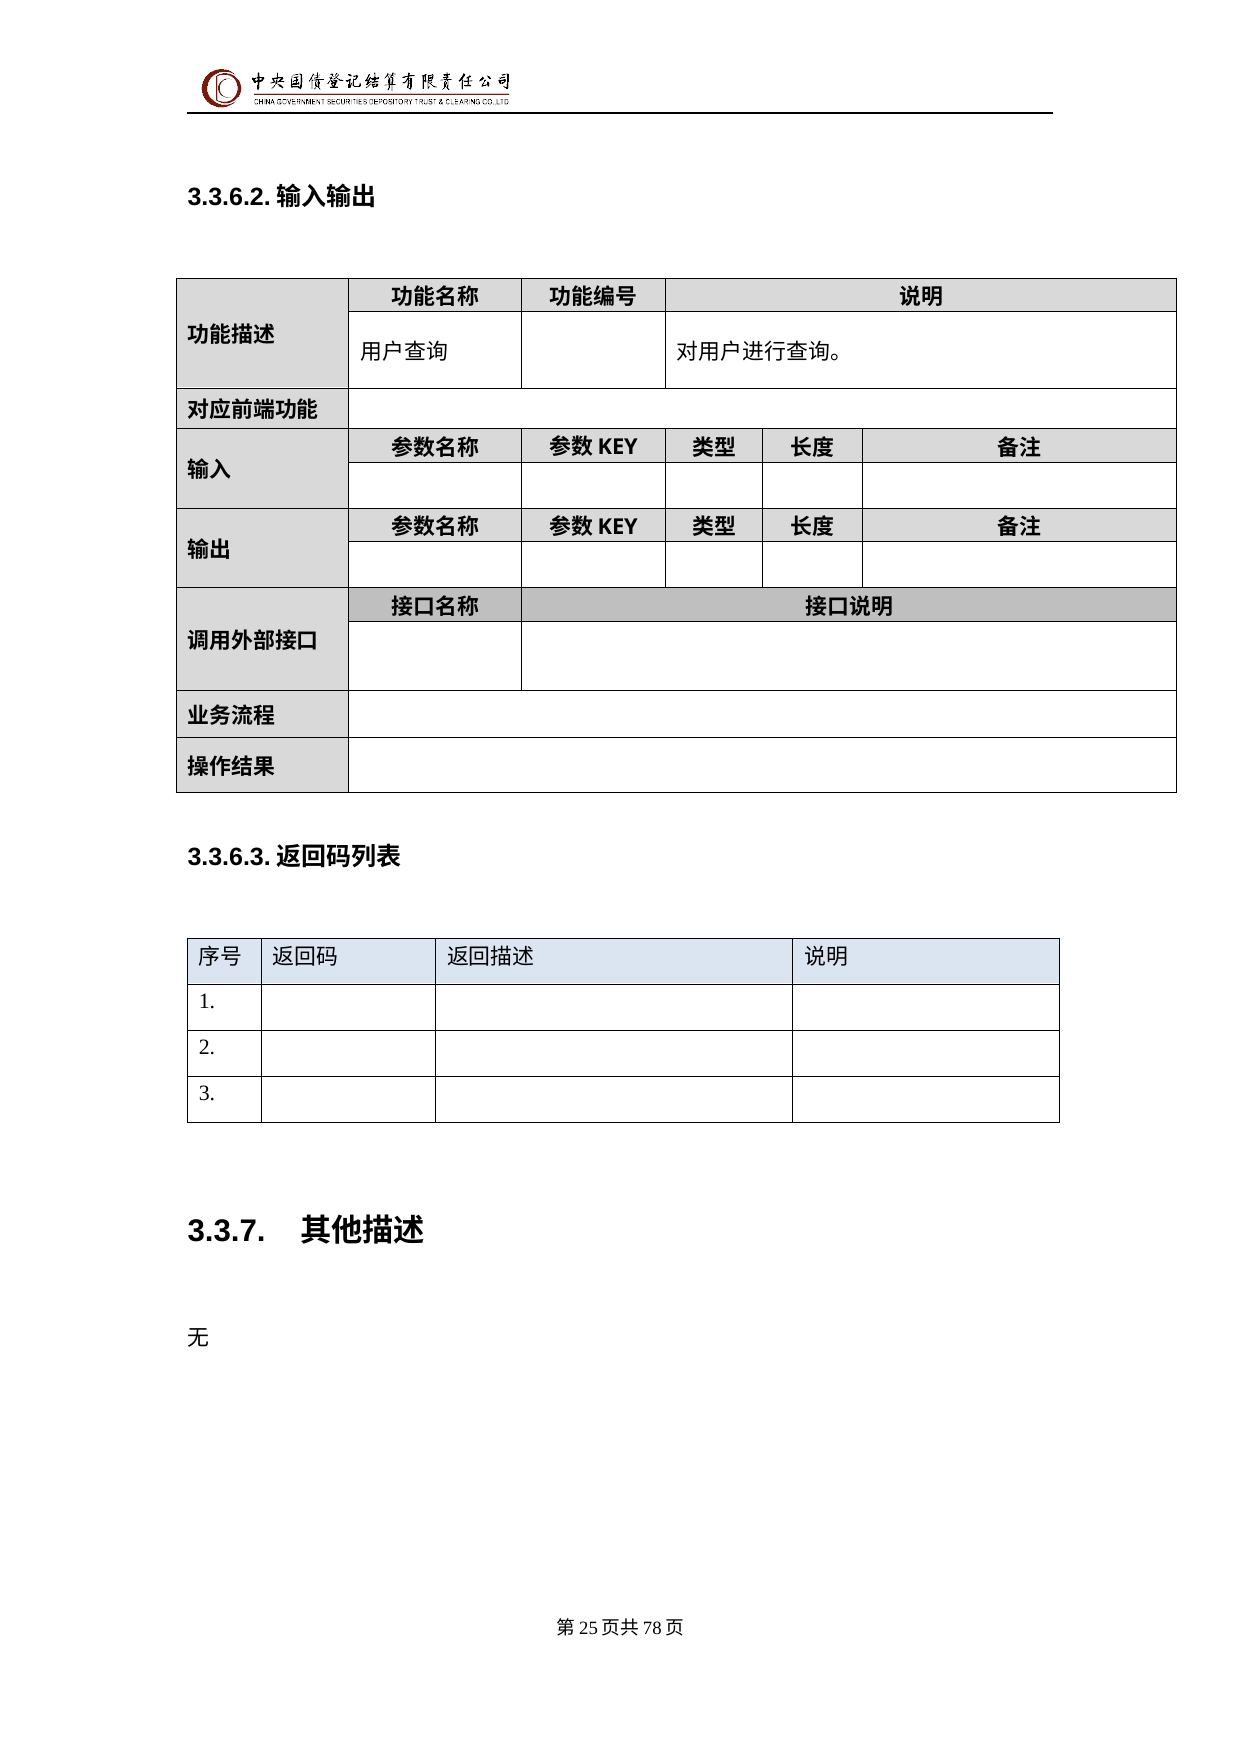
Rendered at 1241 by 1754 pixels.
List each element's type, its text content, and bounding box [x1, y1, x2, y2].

table_cell 长度 [763, 509, 862, 541]
table_cell [349, 542, 521, 587]
table_cell 业务流程 [177, 691, 348, 737]
table_header 功能名称 [349, 279, 521, 311]
table_cell [522, 463, 665, 508]
table_cell [763, 542, 862, 587]
table_cell [793, 1077, 1059, 1122]
table_cell 操作结果 [177, 738, 348, 792]
table_cell 对用户进行查询。 [666, 312, 1176, 387]
table_cell [436, 1031, 792, 1076]
table_cell 参数KEY [522, 509, 665, 541]
table_cell [522, 312, 665, 387]
table_header 返回描述 [436, 939, 792, 983]
table_cell 备注 [863, 509, 1176, 541]
table_cell [188, 985, 261, 1029]
table_header 返回码 [262, 939, 435, 983]
table_header 序号 [188, 939, 261, 983]
table_cell [349, 622, 521, 690]
table_cell [763, 463, 862, 508]
subtitle 其他描述 [187, 1195, 1053, 1260]
table_header 说明 [793, 939, 1059, 983]
table_cell [188, 1031, 261, 1076]
table_cell 调用外部接口 [177, 588, 348, 690]
text 无 [187, 1320, 1053, 1352]
table_cell 长度 [763, 429, 862, 462]
table_cell 接口名称 [349, 588, 521, 621]
table_cell [863, 463, 1176, 508]
table_header 功能描述 [177, 279, 348, 387]
table_cell [349, 389, 1176, 428]
table_cell [262, 1077, 435, 1122]
table_cell [262, 1031, 435, 1076]
table_cell [436, 985, 792, 1029]
table_cell [436, 1077, 792, 1122]
table_cell [262, 985, 435, 1029]
subtitle 输入输出 [187, 162, 1053, 227]
table_cell [666, 542, 762, 587]
table_cell 备注 [863, 429, 1176, 462]
table_cell 输入 [177, 429, 348, 508]
table_cell [522, 542, 665, 587]
table_cell [793, 985, 1059, 1029]
table_cell [793, 1031, 1059, 1076]
table_cell [522, 622, 1176, 690]
subtitle 返回码列表 [187, 822, 1053, 887]
table_cell [188, 1077, 261, 1122]
table_cell 参数KEY [522, 429, 665, 462]
table_cell 参数名称 [349, 429, 521, 462]
table_header 功能编号 [522, 279, 665, 311]
table_cell 类型 [666, 429, 762, 462]
table_cell [349, 463, 521, 508]
table_header 说明 [666, 279, 1176, 311]
table_cell [863, 542, 1176, 587]
table_cell 参数名称 [349, 509, 521, 541]
table_cell [349, 691, 1176, 737]
table_cell 输出 [177, 509, 348, 587]
table_cell [666, 463, 762, 508]
table_cell [349, 738, 1176, 792]
picture [184, 54, 527, 126]
table_cell 对应前端功能 [177, 389, 348, 428]
table_cell 接口说明 [522, 588, 1176, 621]
table_cell 类型 [666, 509, 762, 541]
table_cell 用户查询 [349, 312, 521, 387]
